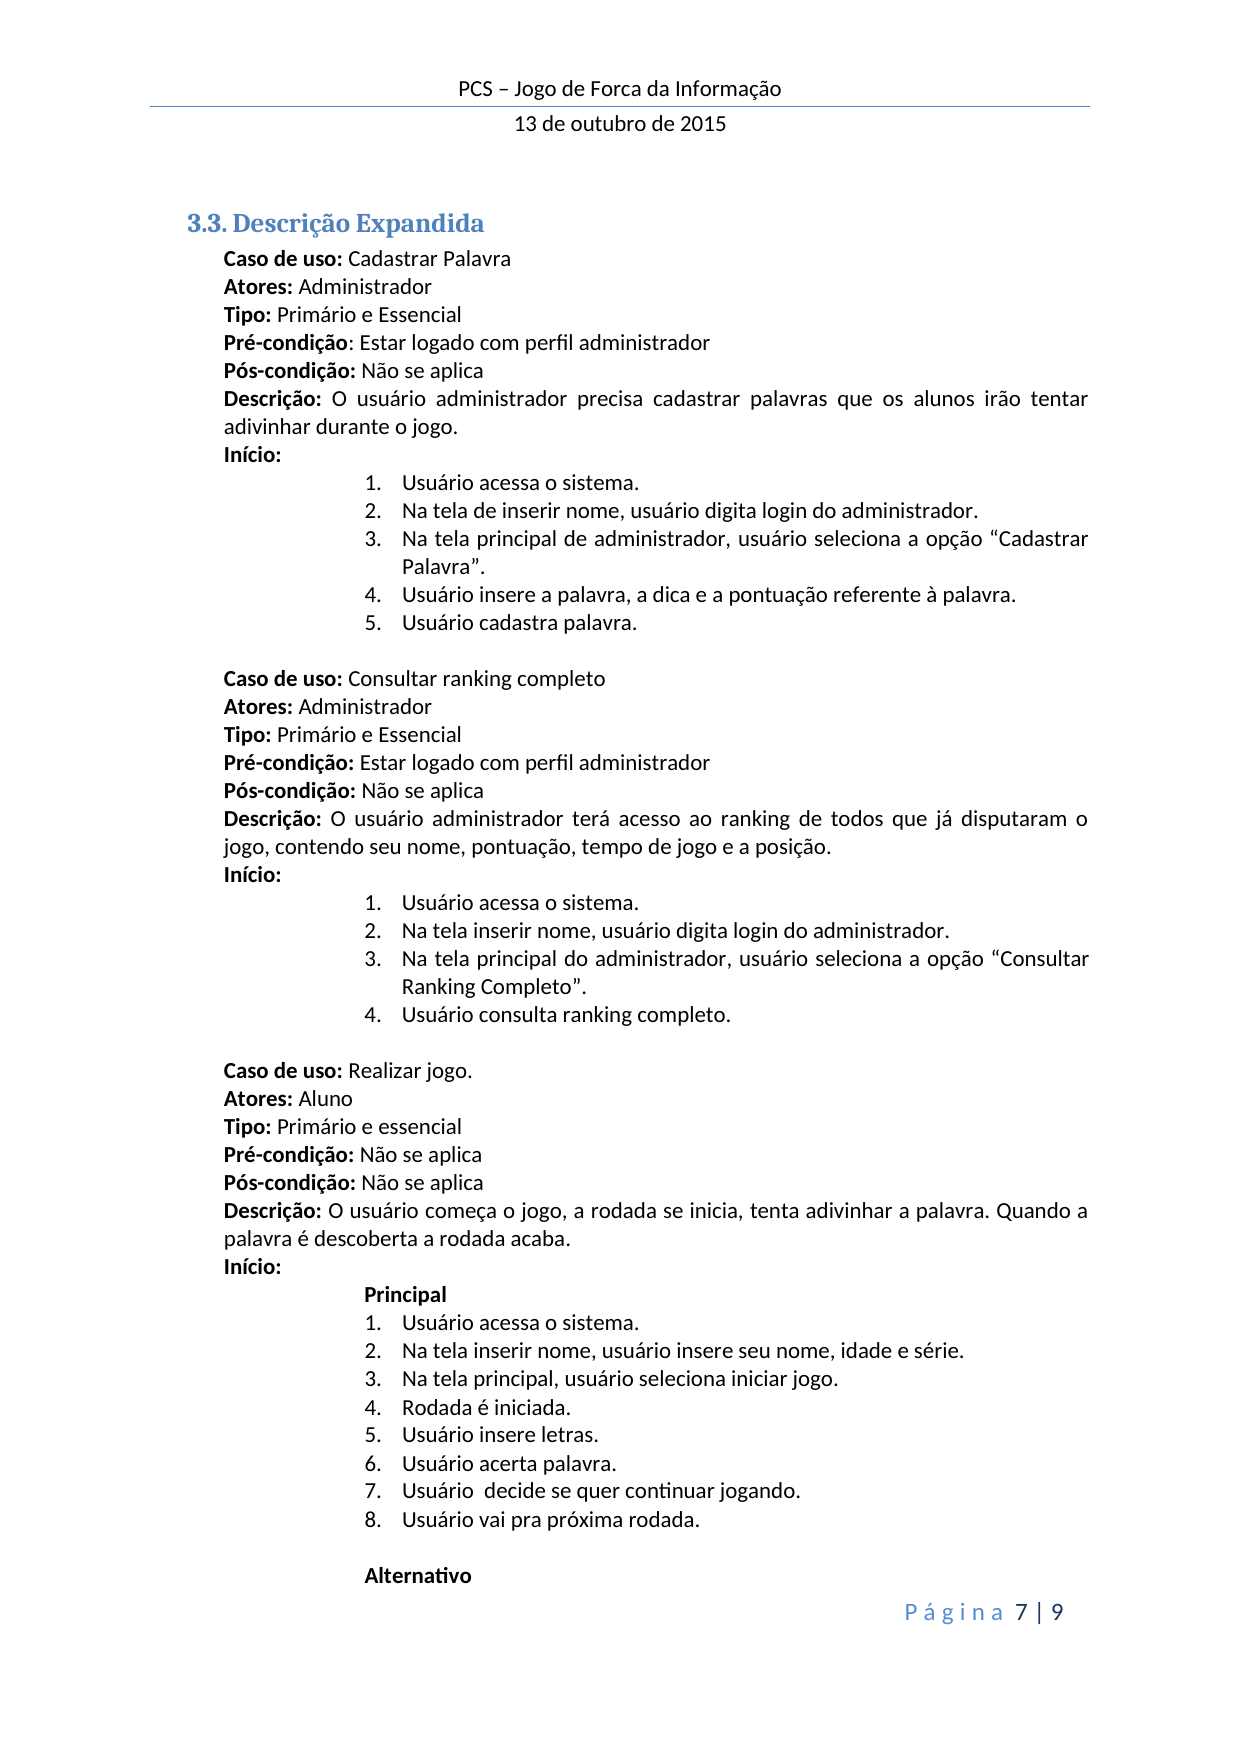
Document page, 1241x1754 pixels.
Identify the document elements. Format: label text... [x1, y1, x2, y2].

text Pré-condição: Não se aplica [224, 1140, 1090, 1168]
list Usuário insere letras. [364, 1421, 1090, 1449]
text Caso de uso: Consultar ranking completo [224, 664, 1090, 692]
text Descrição: O usuário administrador terá acesso ao ranking de todos que já disputaram o jogo, contendo seu nome, pontuação, tempo de jogo e a posição. [224, 804, 1090, 860]
text Pré-condição: Estar logado com perfil administrador [224, 328, 1090, 356]
list Usuário insere a palavra, a dica e a pontuação referente à palavra. [364, 580, 1090, 608]
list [364, 1364, 1090, 1393]
text Alternativo [364, 1561, 1090, 1589]
text Atores: Administrador [224, 272, 1090, 300]
text Tipo: Primário e Essencial [224, 720, 1090, 748]
text Caso de uso: Realizar jogo. [224, 1056, 1090, 1084]
list Na tela principal de administrador, usuário seleciona a opção “Cadastrar Palavra”. [364, 524, 1090, 580]
text Pós-condição: Não se aplica [224, 356, 1090, 384]
text Descrição: O usuário administrador precisa cadastrar palavras que os alunos irão tentar adivinhar durante o jogo. [224, 384, 1090, 440]
list Na tela inserir nome, usuário insere seu nome, idade e série. [364, 1337, 1090, 1364]
list Usuário decide se quer continuar jogando. [364, 1477, 1090, 1505]
text Descrição: O usuário começa o jogo, a rodada se inicia, tenta adivinhar a palavra. Quando a palavra é descoberta a rodada acaba. [224, 1196, 1090, 1252]
text Atores: Aluno [224, 1084, 1090, 1112]
list Usuário acessa o sistema. [364, 468, 1090, 496]
text Pós-condição: Não se aplica [224, 1168, 1090, 1196]
text Início: [224, 440, 1090, 468]
list Usuário acerta palavra. [364, 1449, 1090, 1477]
list Na tela inserir nome, usuário digita login do administrador. [364, 916, 1090, 944]
list Usuário cadastra palavra. [364, 608, 1090, 636]
list Rodada é iniciada. [364, 1393, 1090, 1421]
list Na tela principal do administrador, usuário seleciona a opção “Consultar Ranking Completo”. [364, 944, 1090, 1000]
text Pré-condição: Estar logado com perfil administrador [224, 748, 1090, 776]
text Tipo: Primário e Essencial [224, 300, 1090, 328]
list Usuário acessa o sistema. [364, 1308, 1090, 1337]
list Usuário acessa o sistema. [364, 888, 1090, 916]
text Pós-condição: Não se aplica [224, 776, 1090, 804]
text Tipo: Primário e essencial [224, 1112, 1090, 1140]
list Usuário vai pra próxima rodada. [364, 1505, 1090, 1533]
text Início: [224, 1252, 1090, 1281]
text Principal [224, 1281, 1090, 1308]
subtitle Descrição Expandida [187, 208, 1090, 239]
text Atores: Administrador [224, 692, 1090, 720]
list Na tela de inserir nome, usuário digita login do administrador. [364, 496, 1090, 524]
list Usuário consulta ranking completo. [364, 1000, 1090, 1028]
text Caso de uso: Cadastrar Palavra [224, 244, 1090, 272]
text Início: [224, 860, 1090, 888]
